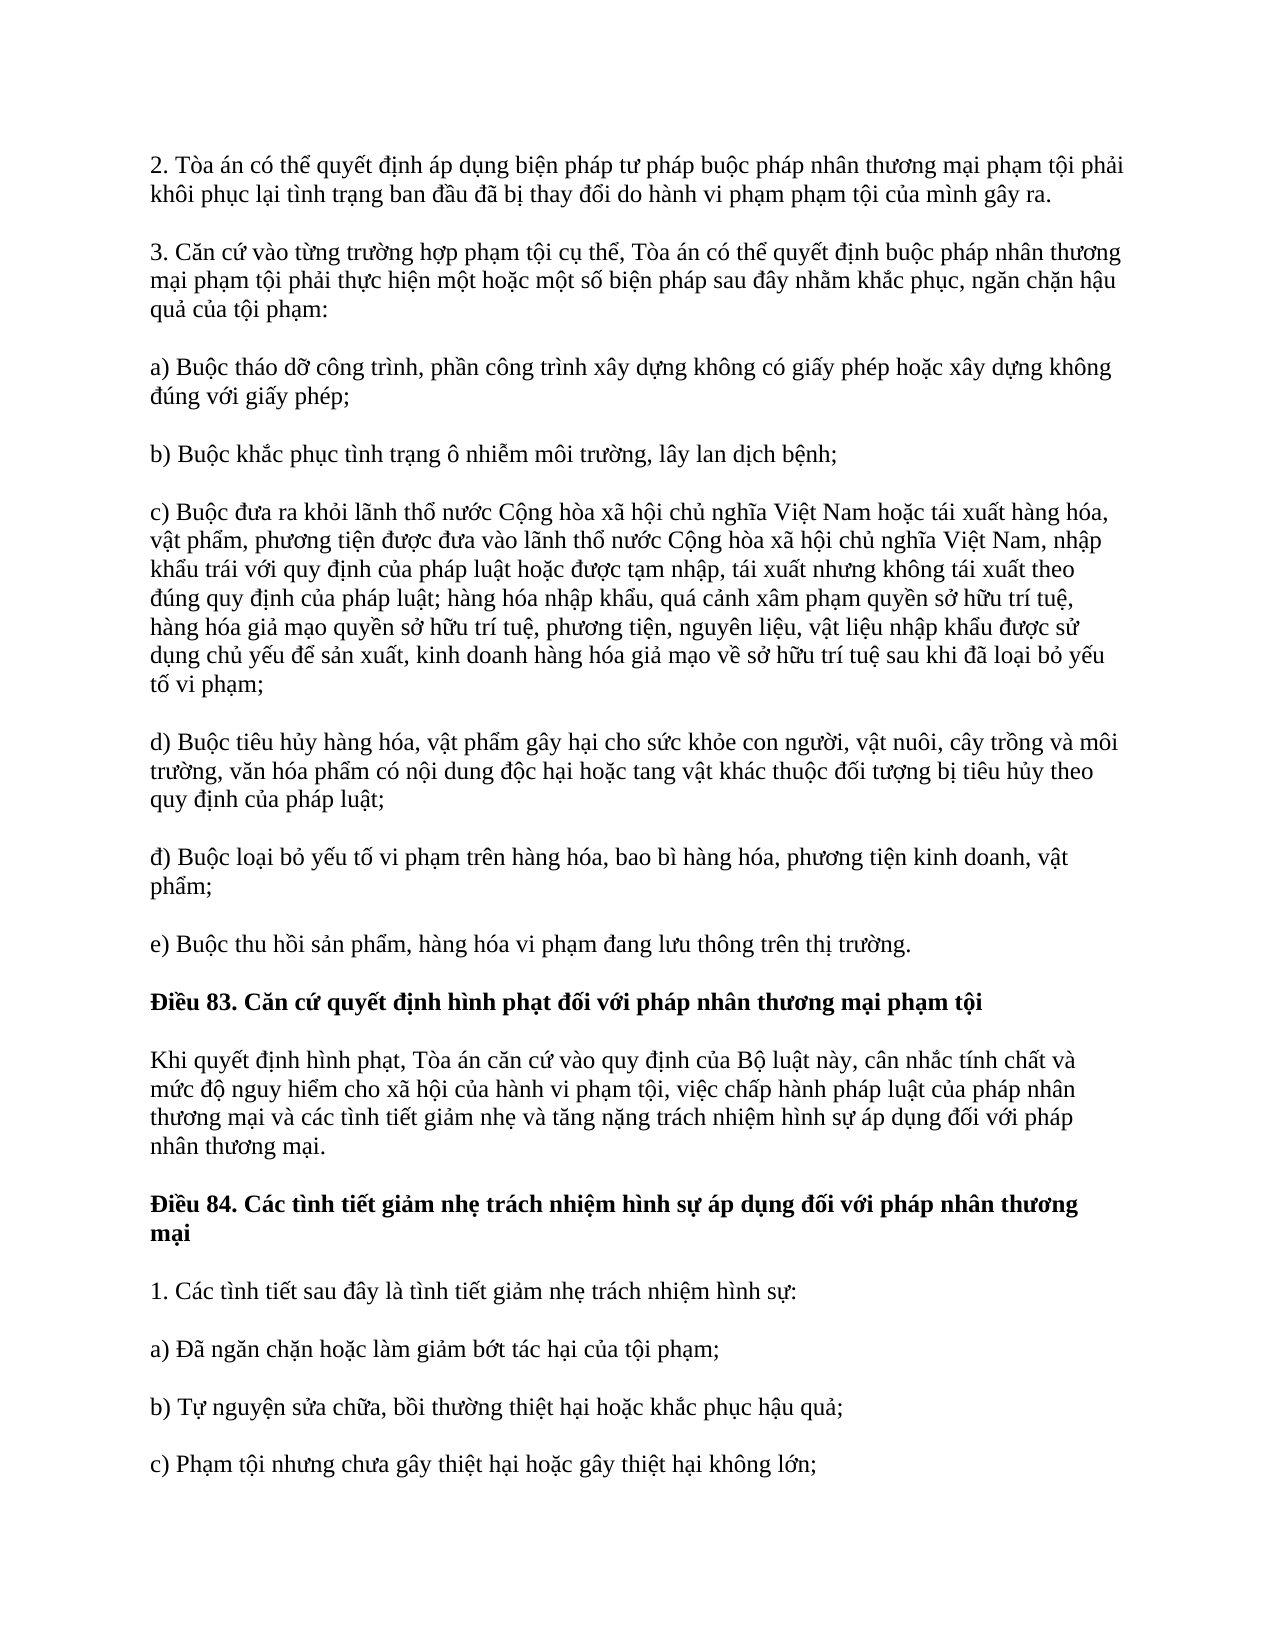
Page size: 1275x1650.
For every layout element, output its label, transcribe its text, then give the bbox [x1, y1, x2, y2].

text c) Buộc đưa ra khỏi lãnh thổ nước Cộng hòa xã hội chủ nghĩa Việt Nam hoặc tái xuất hàng hóa, vật phẩm, phương tiện được đưa vào lãnh thổ nước Cộng hòa xã hội chủ nghĩa Việt Nam, nhập khẩu trái với quy định của pháp luật hoặc được tạm nhập, tái xuất nhưng không tái xuất theo đúng quy định của pháp luật; hàng hóa nhập khẩu, quá cảnh xâm phạm quyền sở hữu trí tuệ, hàng hóa giả mạo quyền sở hữu trí tuệ, phương tiện, nguyên liệu, vật liệu nhập khẩu được sử dụng chủ yếu để sản xuất, kinh doanh hàng hóa giả mạo về sở hữu trí tuệ sau khi đã loại bỏ yếu tố vi phạm; [150, 497, 1125, 698]
text Điều 84. Các tình tiết giảm nhẹ trách nhiệm hình sự áp dụng đối với pháp nhân thương mại [150, 1189, 1125, 1247]
text e) Buộc thu hồi sản phẩm, hàng hóa vi phạm đang lưu thông trên thị trường. [150, 929, 1125, 958]
text a) Đã ngăn chặn hoặc làm giảm bớt tác hại của tội phạm; [150, 1334, 1125, 1362]
text d) Buộc tiêu hủy hàng hóa, vật phẩm gây hại cho sức khỏe con người, vật nuôi, cây trồng và môi trường, văn hóa phẩm có nội dung độc hại hoặc tang vật khác thuộc đối tượng bị tiêu hủy theo quy định của pháp luật; [150, 727, 1125, 813]
text b) Buộc khắc phục tình trạng ô nhiễm môi trường, lây lan dịch bệnh; [150, 439, 1125, 467]
text Khi quyết định hình phạt, Tòa án căn cứ vào quy định của Bộ luật này, cân nhắc tính chất và mức độ nguy hiểm cho xã hội của hành vi phạm tội, việc chấp hành pháp luật của pháp nhân thương mại và các tình tiết giảm nhẹ và tăng nặng trách nhiệm hình sự áp dụng đối với pháp nhân thương mại. [150, 1045, 1125, 1160]
text 3. Căn cứ vào từng trường hợp phạm tội cụ thể, Tòa án có thể quyết định buộc pháp nhân thương mại phạm tội phải thực hiện một hoặc một số biện pháp sau đây nhằm khắc phục, ngăn chặn hậu quả của tội phạm: [150, 237, 1125, 323]
text c) Phạm tội nhưng chưa gây thiệt hại hoặc gây thiệt hại không lớn; [150, 1449, 1125, 1478]
text đ) Buộc loại bỏ yếu tố vi phạm trên hàng hóa, bao bì hàng hóa, phương tiện kinh doanh, vật phẩm; [150, 842, 1125, 900]
text Điều 83. Căn cứ quyết định hình phạt đối với pháp nhân thương mại phạm tội [150, 987, 1125, 1016]
text 2. Tòa án có thể quyết định áp dụng biện pháp tư pháp buộc pháp nhân thương mại phạm tội phải khôi phục lại tình trạng ban đầu đã bị thay đổi do hành vi phạm phạm tội của mình gây ra. [150, 150, 1125, 207]
text b) Tự nguyện sửa chữa, bồi thường thiệt hại hoặc khắc phục hậu quả; [150, 1392, 1125, 1420]
text a) Buộc tháo dỡ công trình, phần công trình xây dựng không có giấy phép hoặc xây dựng không đúng với giấy phép; [150, 352, 1125, 409]
text 1. Các tình tiết sau đây là tình tiết giảm nhẹ trách nhiệm hình sự: [150, 1276, 1125, 1304]
